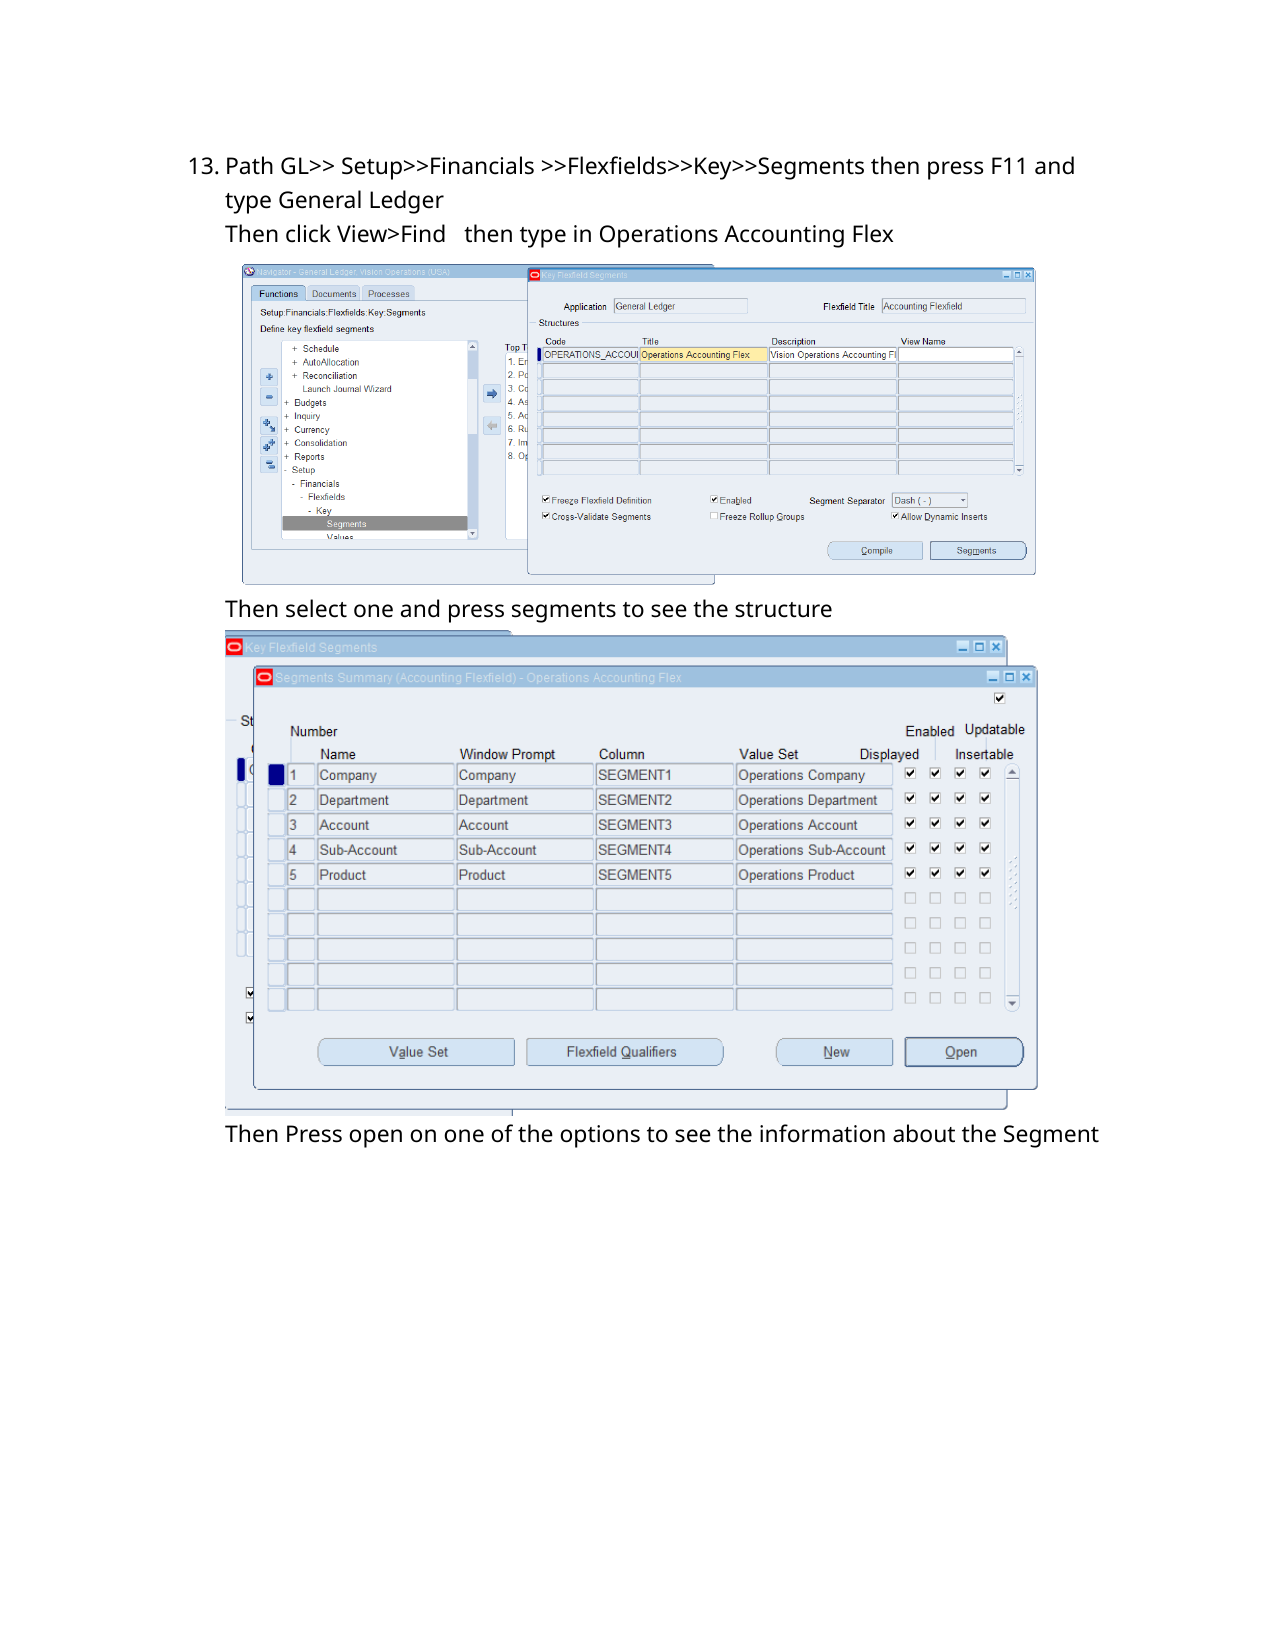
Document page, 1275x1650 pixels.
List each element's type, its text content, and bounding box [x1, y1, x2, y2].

list Then select one and press segments to see the structure [225, 593, 1125, 624]
picture [225, 251, 1046, 591]
picture [225, 626, 1046, 1116]
list Then Press open on one of the options to see the information about the Segment [225, 1118, 1125, 1149]
list Then click View>Find then type in Operations Accounting Flex [225, 217, 1125, 249]
list Path GL>> Setup>>Financials >>Flexfields>>Key>>Segments then press F11 and type General Ledger [187, 150, 1125, 215]
